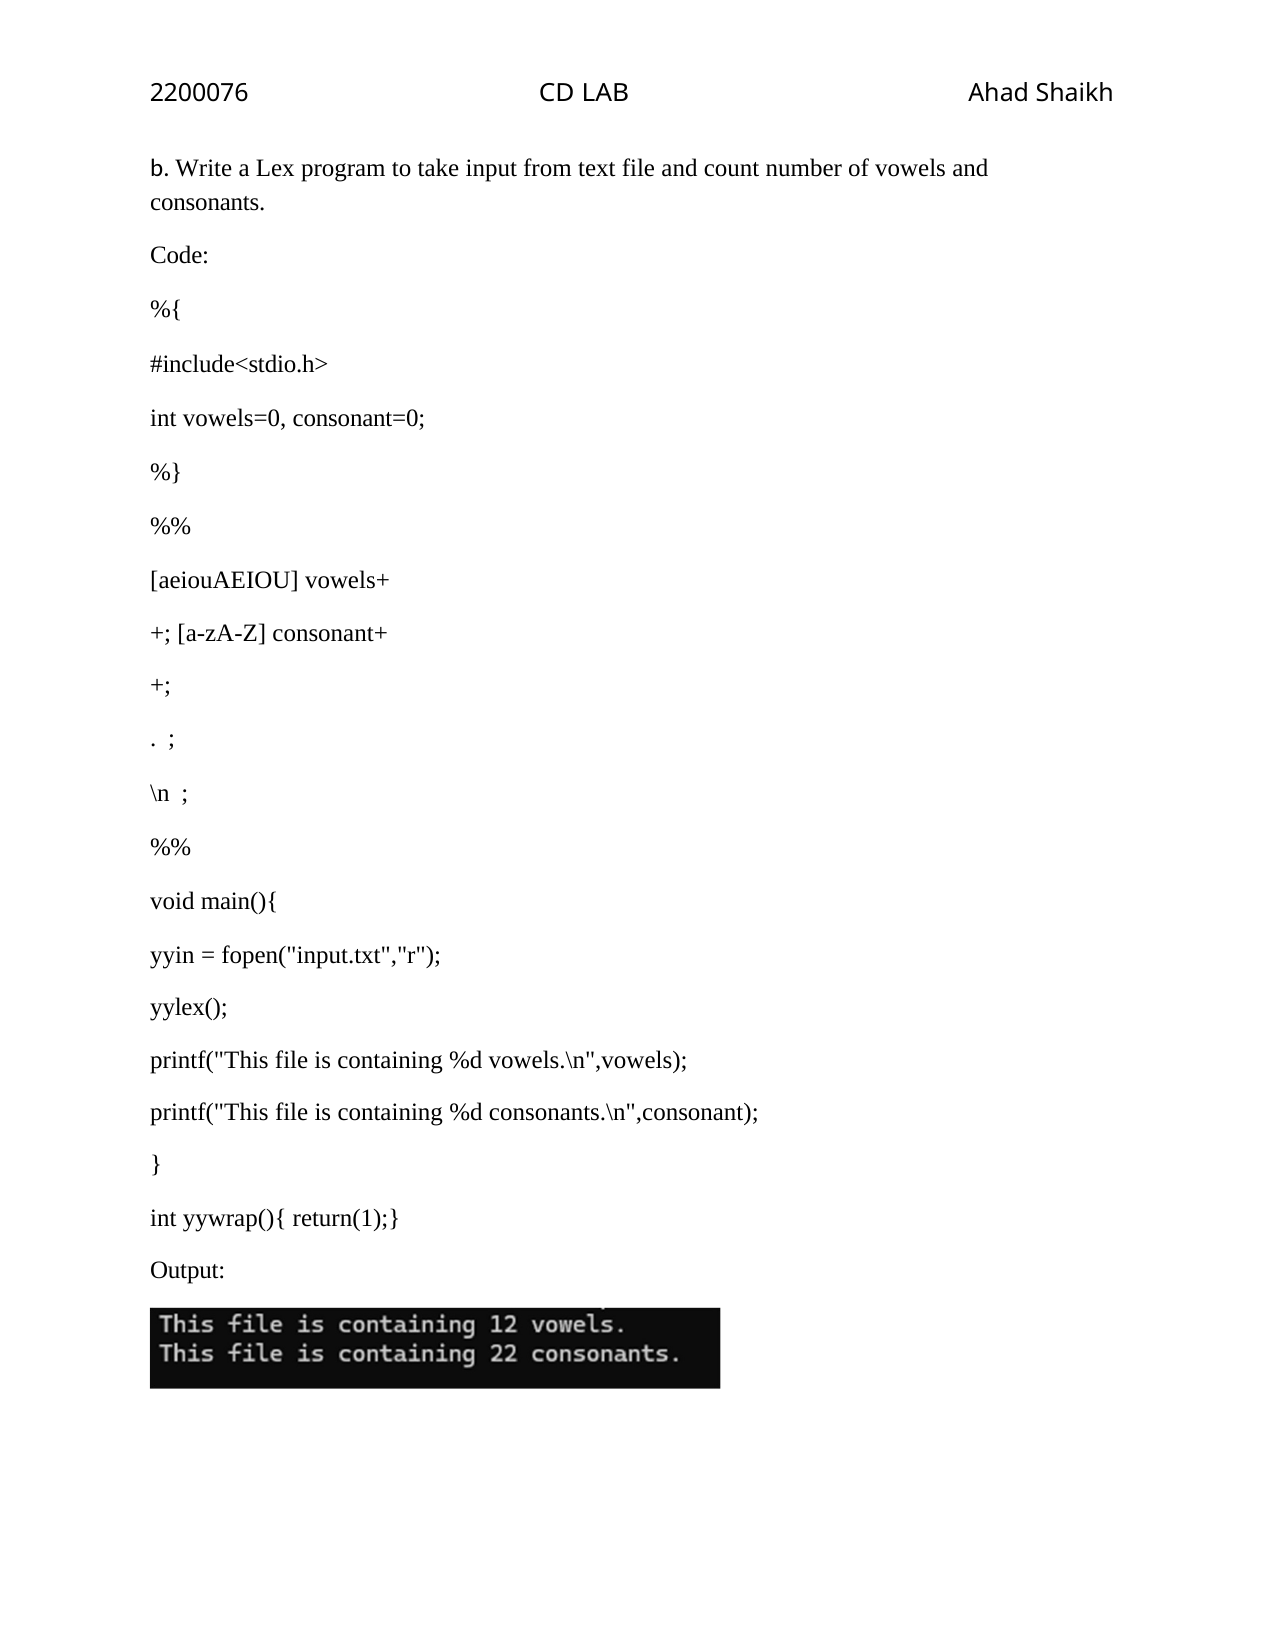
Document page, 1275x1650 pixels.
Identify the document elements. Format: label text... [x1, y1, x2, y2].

text %% [150, 511, 1162, 540]
list Write a Lex program to take input from text file and count number of vowels and consonants. [150, 152, 997, 215]
text int vowels=0, consonant=0; [150, 403, 1162, 432]
text void main(){ [150, 886, 1162, 915]
picture [149, 1307, 721, 1389]
text . ; [150, 722, 1162, 752]
text \n ; [150, 778, 1162, 806]
text Code: [150, 240, 1162, 269]
text #include<stdio.h> [150, 349, 1162, 377]
text [aeiouAEIOU] vowels++; [a-zA-Z] consonant++; [150, 565, 395, 699]
text %} [150, 457, 1162, 486]
text int yywrap(){ return(1);} Output: [150, 1203, 400, 1284]
text %{ [150, 294, 1162, 323]
text } [150, 1149, 1162, 1177]
text printf("This file is containing %d vowels.\n",vowels); printf("This file is containing %d consonants.\n",consonant); [150, 1045, 787, 1125]
text yyin = fopen("input.txt","r"); yylex(); [150, 940, 475, 1021]
text %% [150, 832, 1162, 861]
